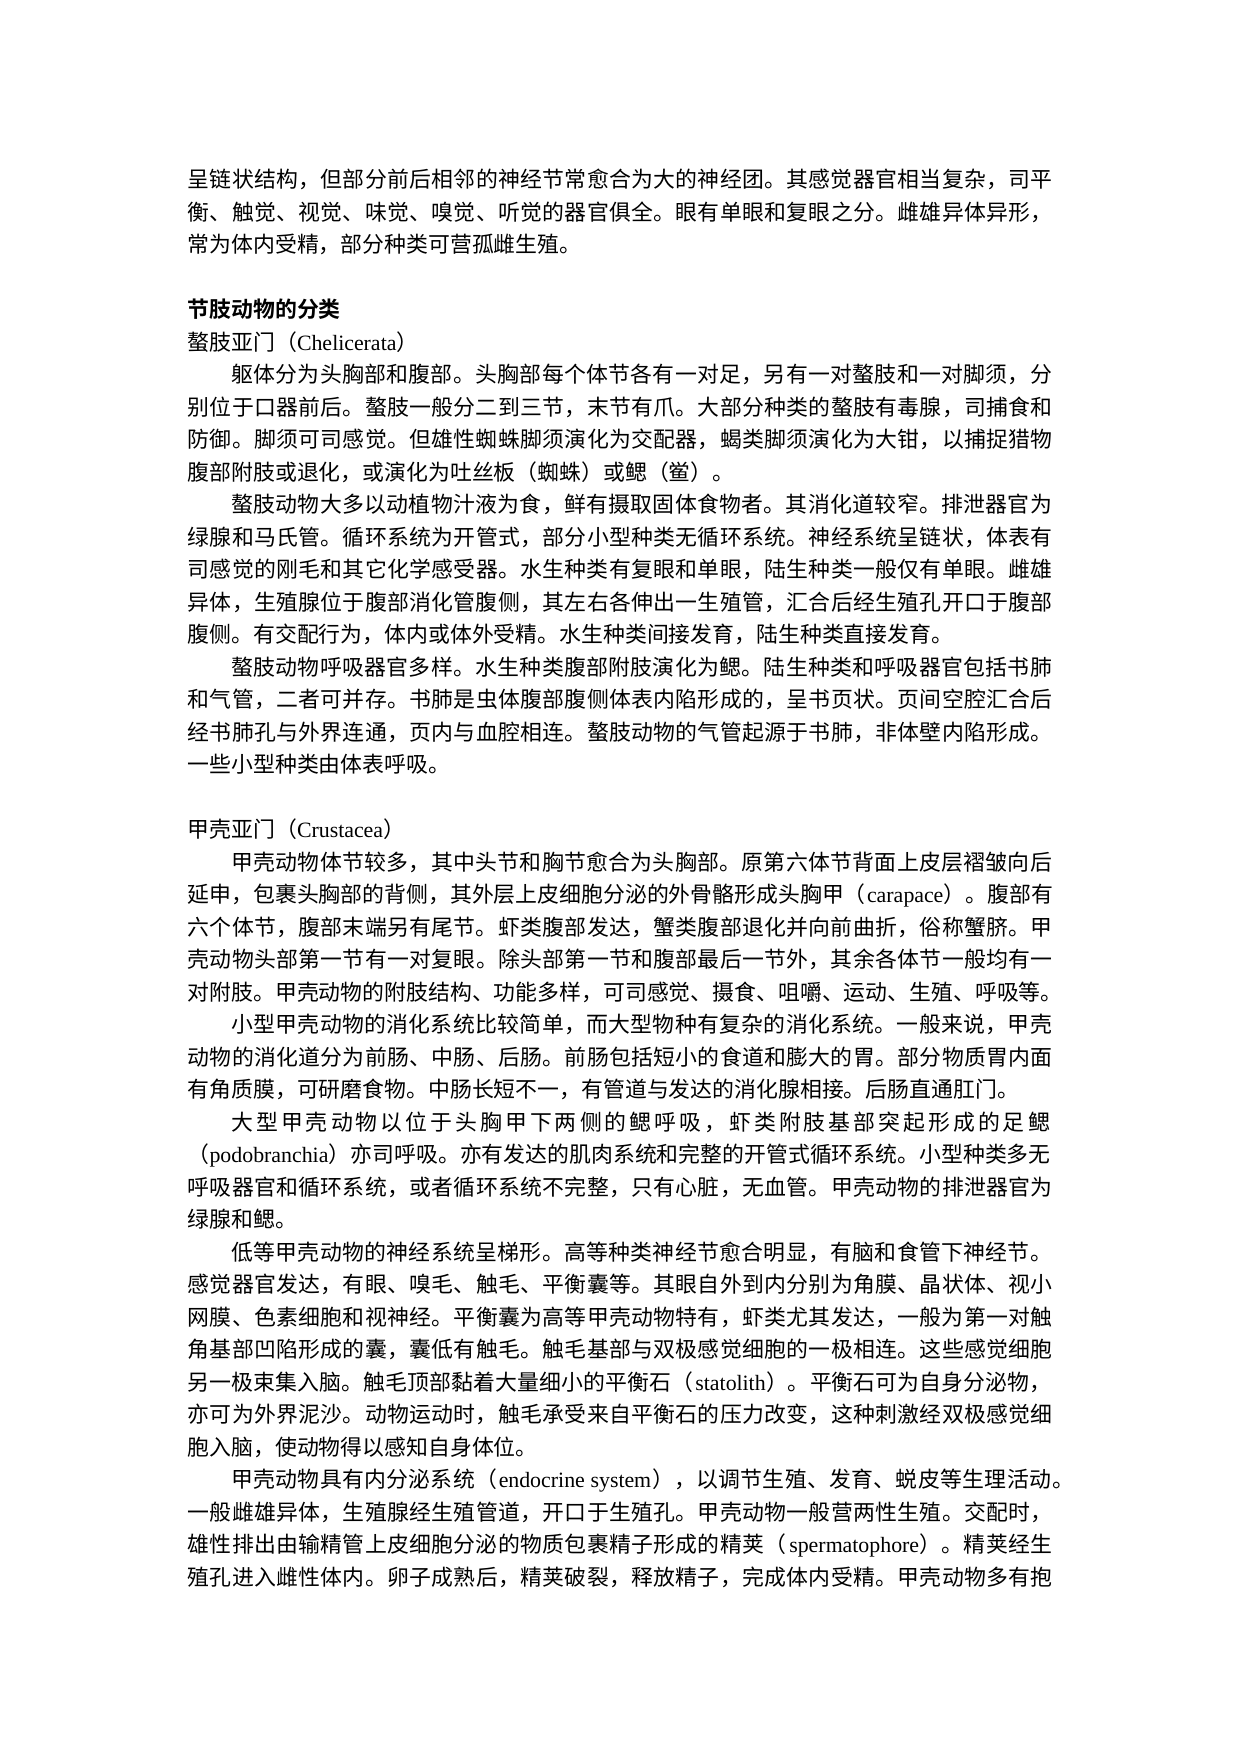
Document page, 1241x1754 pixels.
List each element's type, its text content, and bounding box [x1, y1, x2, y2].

text 大型甲壳动物以位于头胸甲下两侧的鳃呼吸，虾类附肢基部突起形成的足鳃（podobranchia）亦司呼吸。亦有发达的肌肉系统和完整的开管式循环系统。小型种类多无呼吸器官和循环系统，或者循环系统不完整，只有心脏，无血管。甲壳动物的排泄器官为绿腺和鳃。 [187, 1104, 1053, 1234]
text 螯肢动物大多以动植物汁液为食，鲜有摄取固体食物者。其消化道较窄。排泄器官为绿腺和马氏管。循环系统为开管式，部分小型种类无循环系统。神经系统呈链状，体表有司感觉的刚毛和其它化学感受器。水生种类有复眼和单眼，陆生种类一般仅有单眼。雌雄异体，生殖腺位于腹部消化管腹侧，其左右各伸出一生殖管，汇合后经生殖孔开口于腹部腹侧。有交配行为，体内或体外受精。水生种类间接发育，陆生种类直接发育。 [187, 487, 1053, 649]
text 甲壳亚门（Crustacea） [187, 812, 1053, 844]
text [187, 1462, 1053, 1592]
text 螯肢动物呼吸器官多样。水生种类腹部附肢演化为鳃。陆生种类和呼吸器官包括书肺和气管，二者可并存。书肺是虫体腹部腹侧体表内陷形成的，呈书页状。页间空腔汇合后经书肺孔与外界连通，页内与血腔相连。螯肢动物的气管起源于书肺，非体壁内陷形成。一些小型种类由体表呼吸。 [187, 649, 1053, 779]
text 螯肢亚门（Chelicerata） [187, 324, 1053, 357]
text 低等甲壳动物的神经系统呈梯形。高等种类神经节愈合明显，有脑和食管下神经节。感觉器官发达，有眼、嗅毛、触毛、平衡囊等。其眼自外到内分别为角膜、晶状体、视小网膜、色素细胞和视神经。平衡囊为高等甲壳动物特有，虾类尤其发达，一般为第一对触角基部凹陷形成的囊，囊低有触毛。触毛基部与双极感觉细胞的一极相连。这些感觉细胞另一极束集入脑。触毛顶部黏着大量细小的平衡石（statolith）。平衡石可为自身分泌物，亦可为外界泥沙。动物运动时，触毛承受来自平衡石的压力改变，这种刺激经双极感觉细胞入脑，使动物得以感知自身体位。 [187, 1234, 1053, 1462]
text 躯体分为头胸部和腹部。头胸部每个体节各有一对足，另有一对螯肢和一对脚须，分别位于口器前后。螯肢一般分二到三节，末节有爪。大部分种类的螯肢有毒腺，司捕食和防御。脚须可司感觉。但雄性蜘蛛脚须演化为交配器，蝎类脚须演化为大钳，以捕捉猎物。腹部附肢或退化，或演化为吐丝板（蜘蛛）或鳃（鲎）。 [187, 357, 1053, 487]
text 甲壳动物体节较多，其中头节和胸节愈合为头胸部。原第六体节背面上皮层褶皱向后延申，包裹头胸部的背侧，其外层上皮细胞分泌的外骨骼形成头胸甲（carapace）。腹部有六个体节，腹部末端另有尾节。虾类腹部发达，蟹类腹部退化并向前曲折，俗称蟹脐。甲壳动物头部第一节有一对复眼。除头部第一节和腹部最后一节外，其余各体节一般均有一对附肢。甲壳动物的附肢结构、功能多样，可司感觉、摄食、咀嚼、运动、生殖、呼吸等。 [187, 844, 1053, 1007]
text 节肢动物的分类 [187, 292, 1053, 324]
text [187, 162, 1053, 259]
text 小型甲壳动物的消化系统比较简单，而大型物种有复杂的消化系统。一般来说，甲壳动物的消化道分为前肠、中肠、后肠。前肠包括短小的食道和膨大的胃。部分物质胃内面有角质膜，可研磨食物。中肠长短不一，有管道与发达的消化腺相接。后肠直通肛门。 [187, 1007, 1053, 1104]
